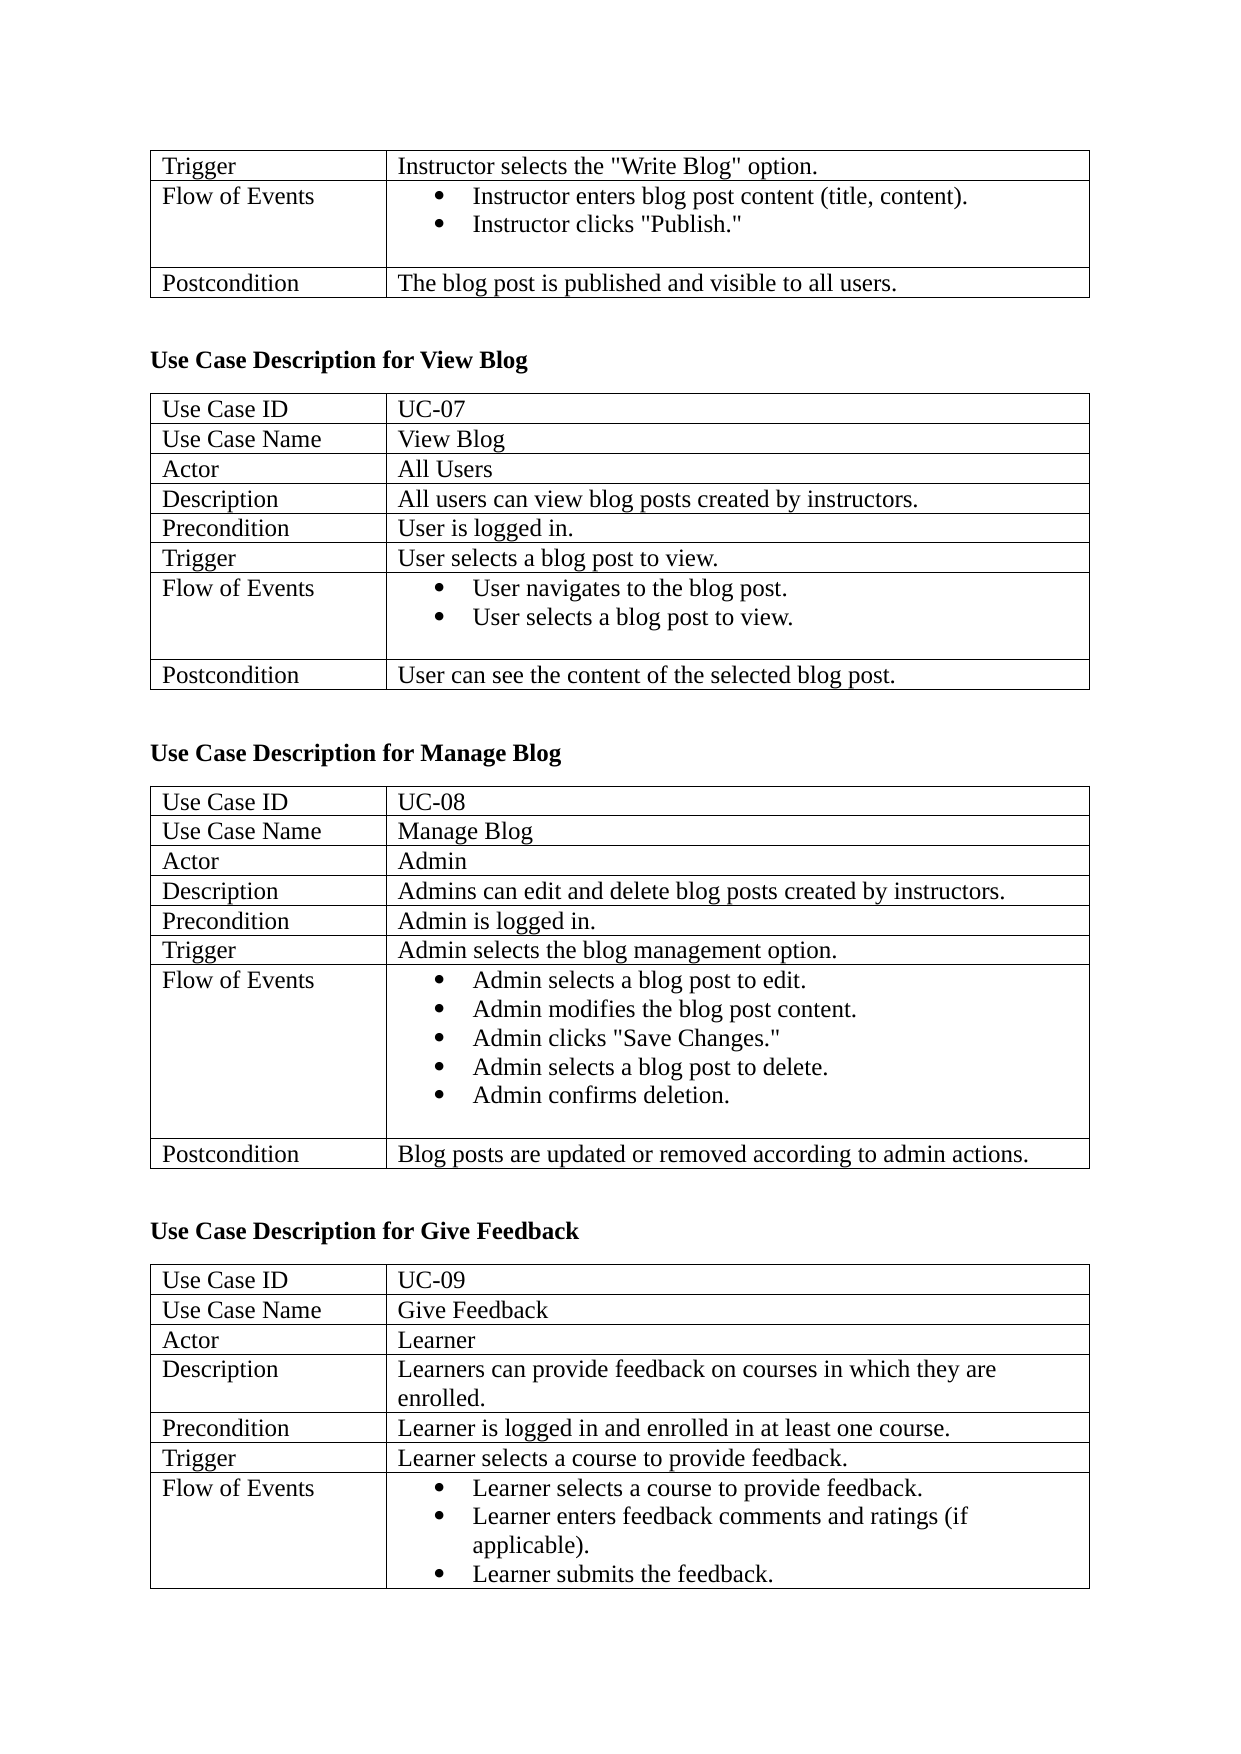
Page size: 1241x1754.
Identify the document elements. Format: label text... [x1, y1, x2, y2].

table_cell Postcondition [151, 1139, 386, 1168]
table_cell Trigger [151, 151, 386, 180]
table_cell Flow of Events [151, 573, 386, 659]
table_cell Flow of Events [151, 965, 386, 1138]
table_header Use Case ID [151, 787, 386, 815]
table_cell Admin [387, 846, 1089, 875]
table_cell Blog posts are updated or removed according to admin actions. [387, 1139, 1089, 1168]
table_cell User navigates to the blog post. User selects a blog post to view. [387, 573, 1089, 659]
table_header Use Case ID [151, 394, 386, 423]
table_header UC-08 [387, 787, 1089, 815]
table_cell Trigger [151, 543, 386, 572]
table_cell Instructor selects the "Write Blog" option. [387, 151, 1089, 180]
table_header UC-09 [387, 1265, 1089, 1294]
table_cell Flow of Events [151, 181, 386, 267]
table_cell All users can view blog posts created by instructors. [387, 484, 1089, 512]
table_cell Actor [151, 454, 386, 483]
text Use Case Description for Manage Blog [150, 738, 1090, 767]
table_cell Postcondition [151, 268, 386, 297]
table_cell Admin selects the blog management option. [387, 936, 1089, 964]
table_cell Give Feedback [387, 1295, 1089, 1324]
table_cell Instructor enters blog post content (title, content). Instructor clicks "Publish." [387, 181, 1089, 267]
table_cell Learner [387, 1325, 1089, 1353]
table_cell Learner is logged in and enrolled in at least one course. [387, 1413, 1089, 1442]
table_cell Precondition [151, 906, 386, 934]
table_cell Use Case Name [151, 424, 386, 453]
table_cell User selects a blog post to view. [387, 543, 1089, 572]
table_cell Actor [151, 846, 386, 875]
table_cell Precondition [151, 1413, 386, 1442]
table_cell Flow of Events [151, 1473, 386, 1588]
table_cell User is logged in. [387, 514, 1089, 542]
table_cell Learners can provide feedback on courses in which they are enrolled. [387, 1355, 1089, 1412]
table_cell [387, 1473, 1089, 1588]
table_cell Description [151, 484, 386, 512]
table_cell Trigger [151, 936, 386, 964]
table_cell Actor [151, 1325, 386, 1353]
table_cell Admin selects a blog post to edit. Admin modifies the blog post content. Admin clicks "Save Changes." Admin selects a blog post to delete. Admin confirms deletion. [387, 965, 1089, 1138]
table_cell View Blog [387, 424, 1089, 453]
table_cell Admins can edit and delete blog posts created by instructors. [387, 876, 1089, 905]
table_cell Learner selects a course to provide feedback. [387, 1443, 1089, 1472]
table_cell Precondition [151, 514, 386, 542]
table_cell All Users [387, 454, 1089, 483]
table_cell Postcondition [151, 660, 386, 689]
table_cell Use Case Name [151, 816, 386, 845]
table_cell Admin is logged in. [387, 906, 1089, 934]
table_cell Manage Blog [387, 816, 1089, 845]
table_cell Trigger [151, 1443, 386, 1472]
text Use Case Description for Give Feedback [150, 1216, 1090, 1245]
text Use Case Description for View Blog [150, 346, 1090, 374]
table_cell User can see the content of the selected blog post. [387, 660, 1089, 689]
table_cell The blog post is published and visible to all users. [387, 268, 1089, 297]
table_cell Use Case Name [151, 1295, 386, 1324]
table_header UC-07 [387, 394, 1089, 423]
table_cell Description [151, 876, 386, 905]
table_header Use Case ID [151, 1265, 386, 1294]
table_cell Description [151, 1355, 386, 1412]
